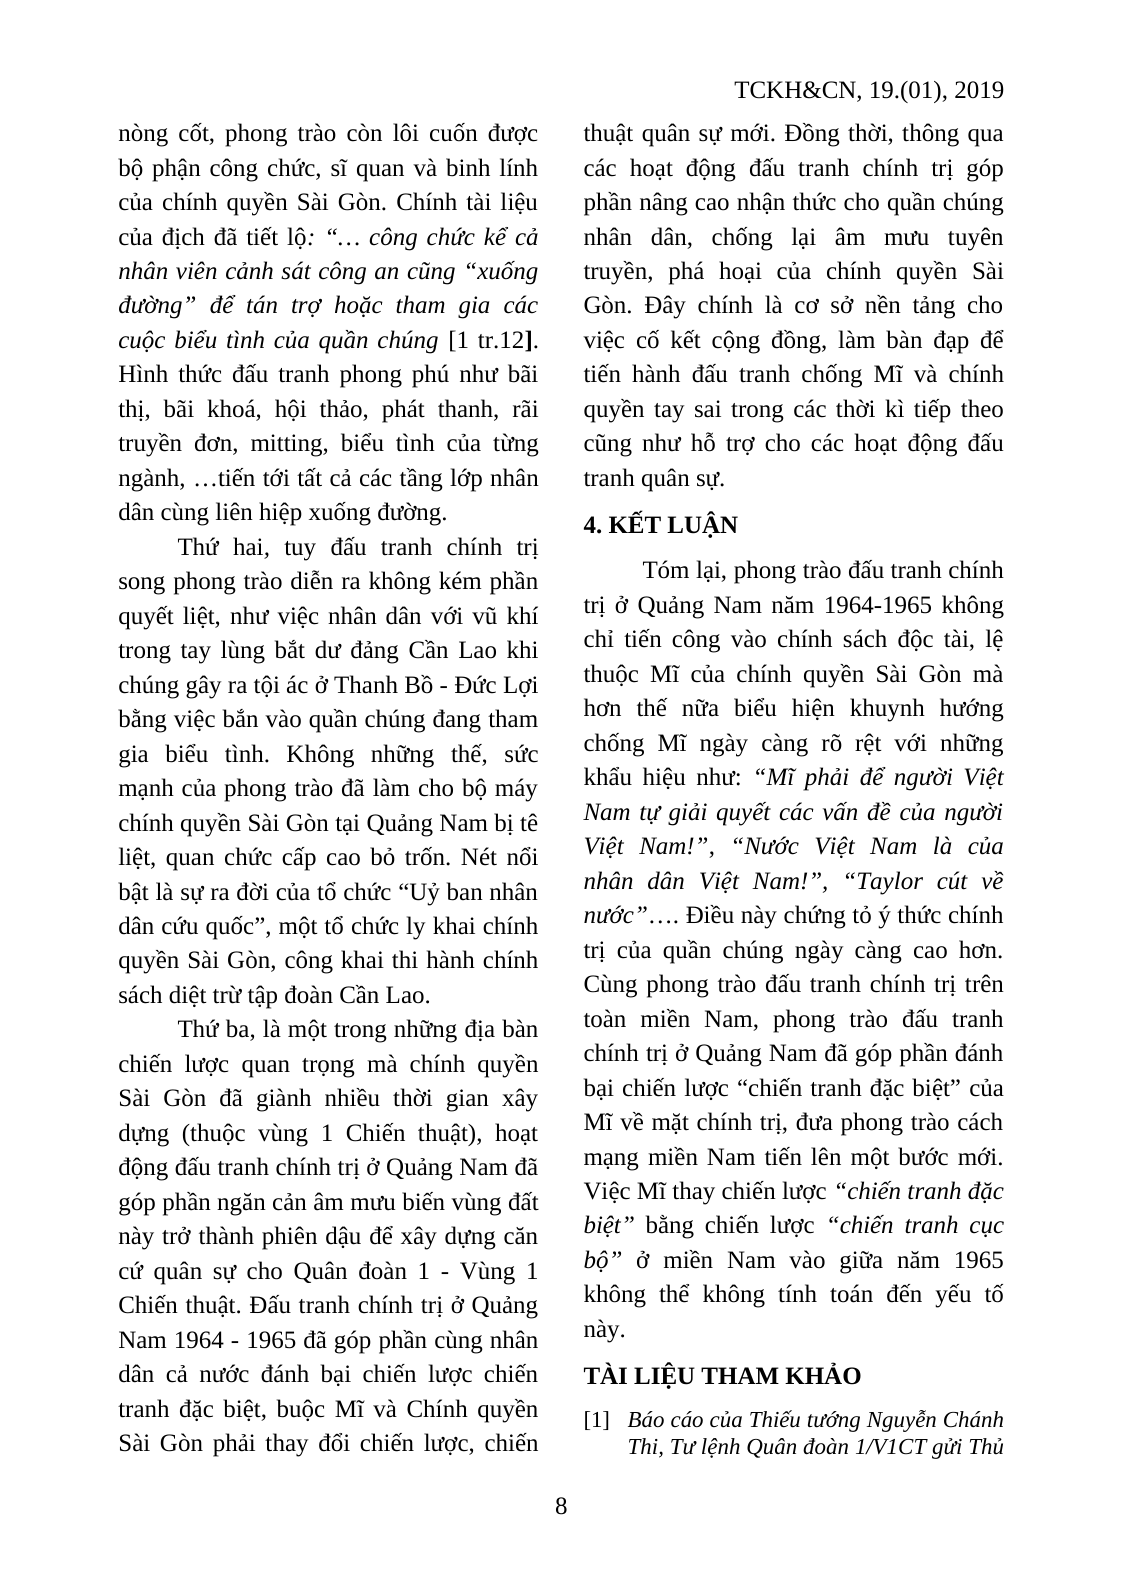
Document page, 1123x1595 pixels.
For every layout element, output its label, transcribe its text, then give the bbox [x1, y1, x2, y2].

text Tóm lại, phong trào đấu tranh chính trị ở Quảng Nam năm 1964-1965 không chỉ tiến công vào chính sách độc tài, lệ thuộc Mĩ của chính quyền Sài Gòn mà hơn thế nữa biểu hiện khuynh hướng chống Mĩ ngày càng rõ rệt với những khẩu hiệu như: “Mĩ phải để người Việt Nam tự giải quyết các vấn đề của người Việt Nam!”, “Nước Việt Nam là của nhân dân Việt Nam!”, “Taylor cút về nước”…. Điều này chứng tỏ ý thức chính trị của quần chúng ngày càng cao hơn. Cùng phong trào đấu tranh chính trị trên toàn miền Nam, phong trào đấu tranh chính trị ở Quảng Nam đã góp phần đánh bại chiến lược “chiến tranh đặc biệt” của Mĩ về mặt chính trị, đưa phong trào cách mạng miền Nam tiến lên một bước mới. Việc Mĩ thay chiến lược “chiến tranh đặc biệt” bằng chiến lược “chiến tranh cục bộ” ở miền Nam vào giữa năm 1965 không thể không tính toán đến yếu tố này. [583, 555, 1004, 1343]
text TÀI LIỆU THAM KHẢO [583, 1361, 1004, 1390]
text Thứ hai, tuy đấu tranh chính trị song phong trào diễn ra không kém phần quyết liệt, như việc nhân dân với vũ khí trong tay lùng bắt dư đảng Cần Lao khi chúng gây ra tội ác ở Thanh Bồ - Đức Lợi bằng việc bắn vào quần chúng đang tham gia biểu tình. Không những thế, sức mạnh của phong trào đã làm cho bộ máy chính quyền Sài Gòn tại Quảng Nam bị tê liệt, quan chức cấp cao bỏ trốn. Nét nổi bật là sự ra đời của tổ chức “Uỷ ban nhân dân cứu quốc”, một tổ chức ly khai chính quyền Sài Gòn, công khai thi hành chính sách diệt trừ tập đoàn Cần Lao. [118, 532, 539, 1009]
text Thứ ba, là một trong những địa bàn chiến lược quan trọng mà chính quyền Sài Gòn đã giành nhiều thời gian xây dựng (thuộc vùng 1 Chiến thuật), hoạt động đấu tranh chính trị ở Quảng Nam đã góp phần ngăn cản âm mưu biến vùng đất này trở thành phiên dậu để xây dựng căn cứ quân sự cho Quân đoàn 1 - Vùng 1 Chiến thuật. Đấu tranh chính trị ở Quảng Nam 1964 - 1965 đã góp phần cùng nhân dân cả nước đánh bại chiến lược chiến tranh đặc biệt, buộc Mĩ và Chính quyền Sài Gòn phải thay đổi chiến lược, chiến thuật quân sự mới. Đồng thời, thông qua các hoạt động đấu tranh chính trị góp phần nâng cao nhận thức cho quần chúng nhân dân, chống lại âm mưu tuyên truyền, phá hoại của chính quyền Sài Gòn. Đây chính là cơ sở nền tảng cho việc cố kết cộng đồng, làm bàn đạp để tiến hành đấu tranh chống Mĩ và chính quyền tay sai trong các thời kì tiếp theo cũng như hỗ trợ cho các hoạt động đấu tranh quân sự. [583, 118, 1004, 492]
text 4. KẾT LUẬN [583, 510, 1004, 539]
text Thứ ba, là một trong những địa bàn chiến lược quan trọng mà chính quyền Sài Gòn đã giành nhiều thời gian xây dựng (thuộc vùng 1 Chiến thuật), hoạt động đấu tranh chính trị ở Quảng Nam đã góp phần ngăn cản âm mưu biến vùng đất này trở thành phiên dậu để xây dựng căn cứ quân sự cho Quân đoàn 1 - Vùng 1 Chiến thuật. Đấu tranh chính trị ở Quảng Nam 1964 - 1965 đã góp phần cùng nhân dân cả nước đánh bại chiến lược chiến tranh đặc biệt, buộc Mĩ và Chính quyền Sài Gòn phải thay đổi chiến lược, chiến thuật quân sự mới. Đồng thời, thông qua các hoạt động đấu tranh chính trị góp phần nâng cao nhận thức cho quần chúng nhân dân, chống lại âm mưu tuyên truyền, phá hoại của chính quyền Sài Gòn. Đây chính là cơ sở nền tảng cho việc cố kết cộng đồng, làm bàn đạp để tiến hành đấu tranh chống Mĩ và chính quyền tay sai trong các thời kì tiếp theo cũng như hỗ trợ cho các hoạt động đấu tranh quân sự. [118, 1014, 539, 1457]
